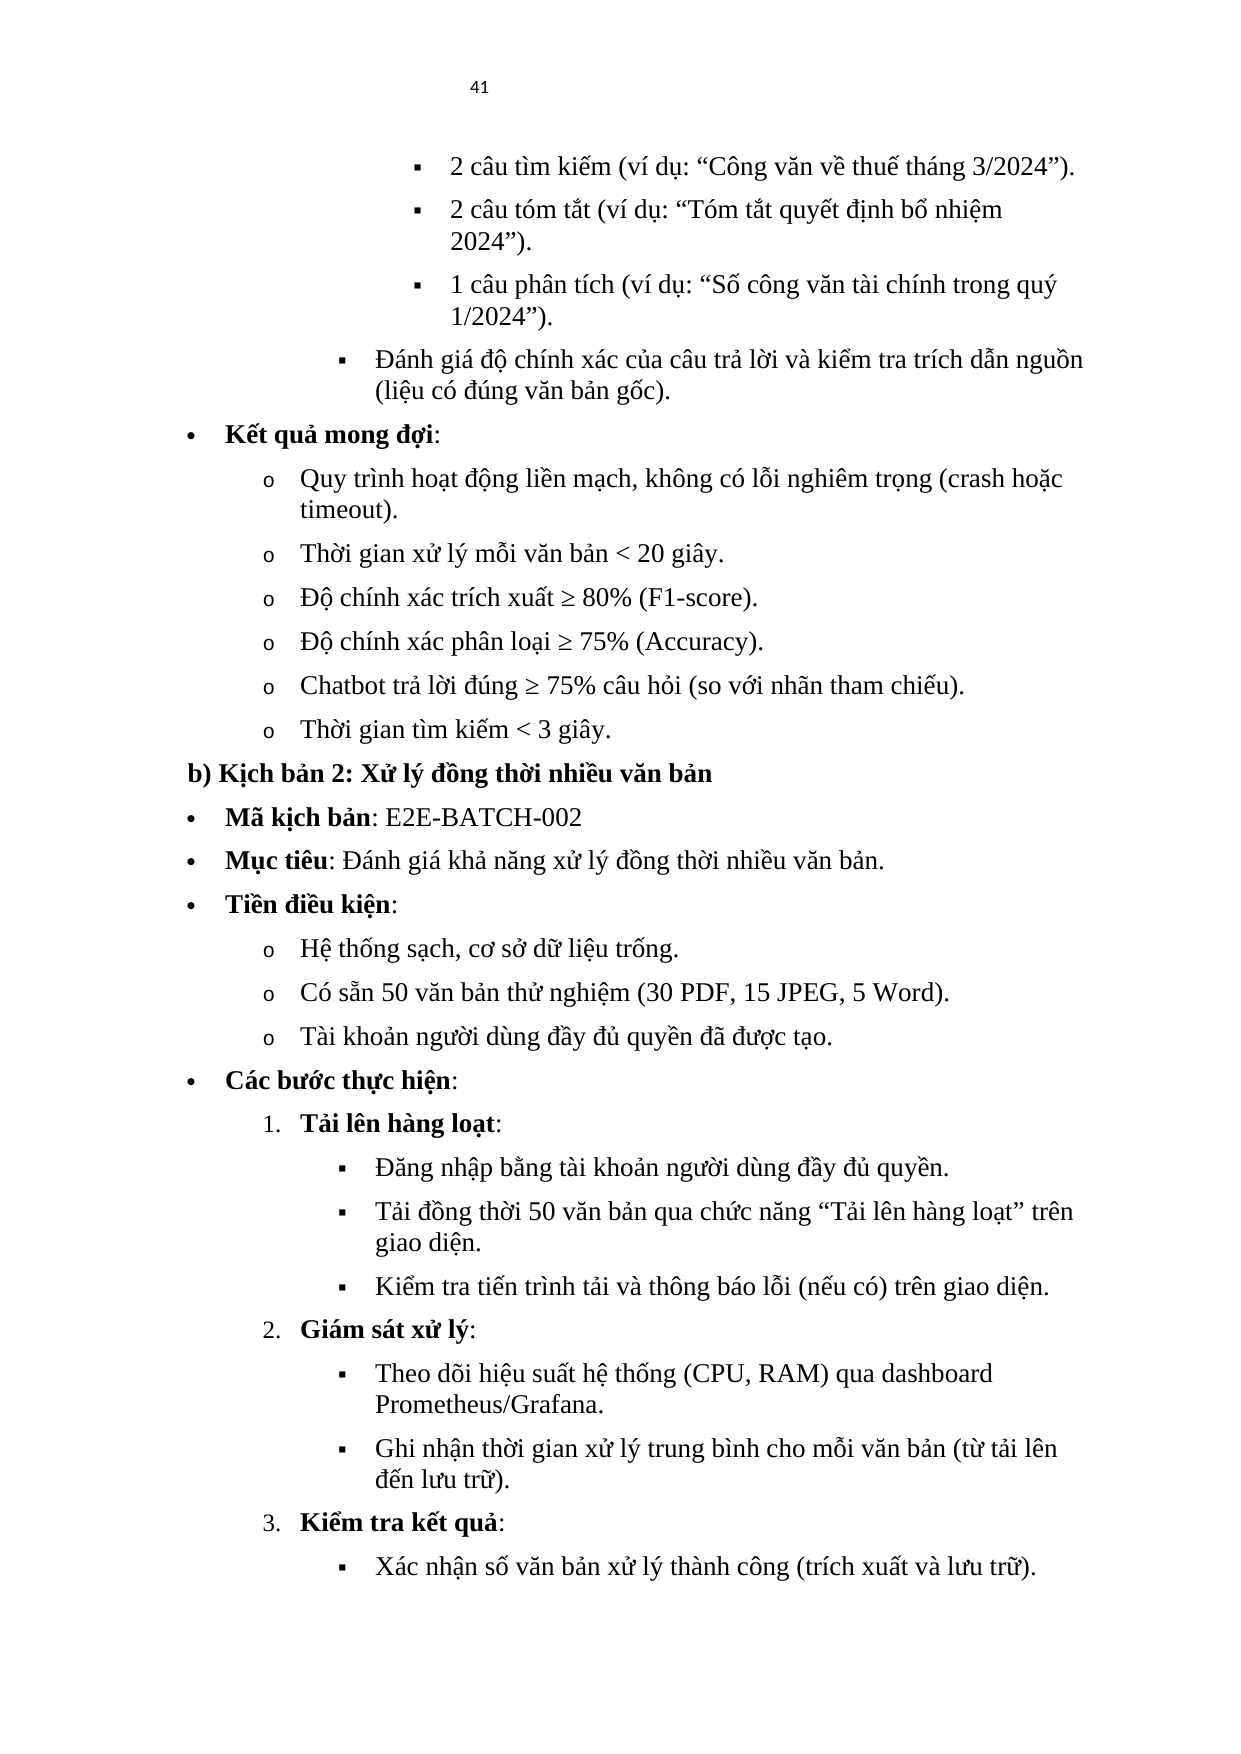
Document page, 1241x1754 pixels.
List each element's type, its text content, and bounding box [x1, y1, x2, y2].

list Tài khoản người dùng đầy đủ quyền đã được tạo. [262, 1020, 1090, 1051]
list Kiểm tra kết quả: [262, 1507, 1090, 1538]
list Thời gian xử lý mỗi văn bản < 20 giây. [262, 537, 1090, 568]
list Theo dõi hiệu suất hệ thống (CPU, RAM) qua dashboard Prometheus/Grafana. [337, 1357, 1090, 1419]
list Chatbot trả lời đúng ≥ 75% câu hỏi (so với nhãn tham chiếu). [262, 669, 1090, 701]
list Mục tiêu: Đánh giá khả năng xử lý đồng thời nhiều văn bản. [187, 844, 1090, 876]
list Mã kịch bản: E2E-BATCH-002 [187, 801, 1090, 832]
list Kết quả mong đợi: [187, 418, 1090, 449]
list Ghi nhận thời gian xử lý trung bình cho mỗi văn bản (từ tải lên đến lưu trữ). [337, 1432, 1090, 1494]
list Giám sát xử lý: [262, 1313, 1090, 1344]
list 1 câu phân tích (ví dụ: “Số công văn tài chính trong quý 1/2024”). [413, 268, 1090, 331]
list Xác nhận số văn bản xử lý thành công (trích xuất và lưu trữ). [337, 1550, 1090, 1581]
list Có sẵn 50 văn bản thử nghiệm (30 PDF, 15 JPEG, 5 Word). [262, 976, 1090, 1007]
text b) Kịch bản 2: Xử lý đồng thời nhiều văn bản [150, 757, 1090, 788]
list Đánh giá độ chính xác của câu trả lời và kiểm tra trích dẫn nguồn (liệu có đúng văn bản gốc). [337, 343, 1090, 406]
list Tải lên hàng loạt: [262, 1108, 1090, 1139]
list Quy trình hoạt động liền mạch, không có lỗi nghiêm trọng (crash hoặc timeout). [262, 462, 1090, 524]
list Kiểm tra tiến trình tải và thông báo lỗi (nếu có) trên giao diện. [337, 1270, 1090, 1301]
list Tiền điều kiện: [187, 888, 1090, 919]
list Đăng nhập bằng tài khoản người dùng đầy đủ quyền. [337, 1151, 1090, 1182]
list Các bước thực hiện: [187, 1064, 1090, 1095]
list Hệ thống sạch, cơ sở dữ liệu trống. [262, 932, 1090, 963]
list 2 câu tìm kiếm (ví dụ: “Công văn về thuế tháng 3/2024”). [413, 150, 1090, 181]
list Thời gian tìm kiếm < 3 giây. [262, 713, 1090, 745]
list 2 câu tóm tắt (ví dụ: “Tóm tắt quyết định bổ nhiệm 2024”). [413, 194, 1090, 256]
list Độ chính xác phân loại ≥ 75% (Accuracy). [262, 625, 1090, 657]
list Độ chính xác trích xuất ≥ 80% (F1-score). [262, 581, 1090, 612]
list Tải đồng thời 50 văn bản qua chức năng “Tải lên hàng loạt” trên giao diện. [337, 1195, 1090, 1257]
